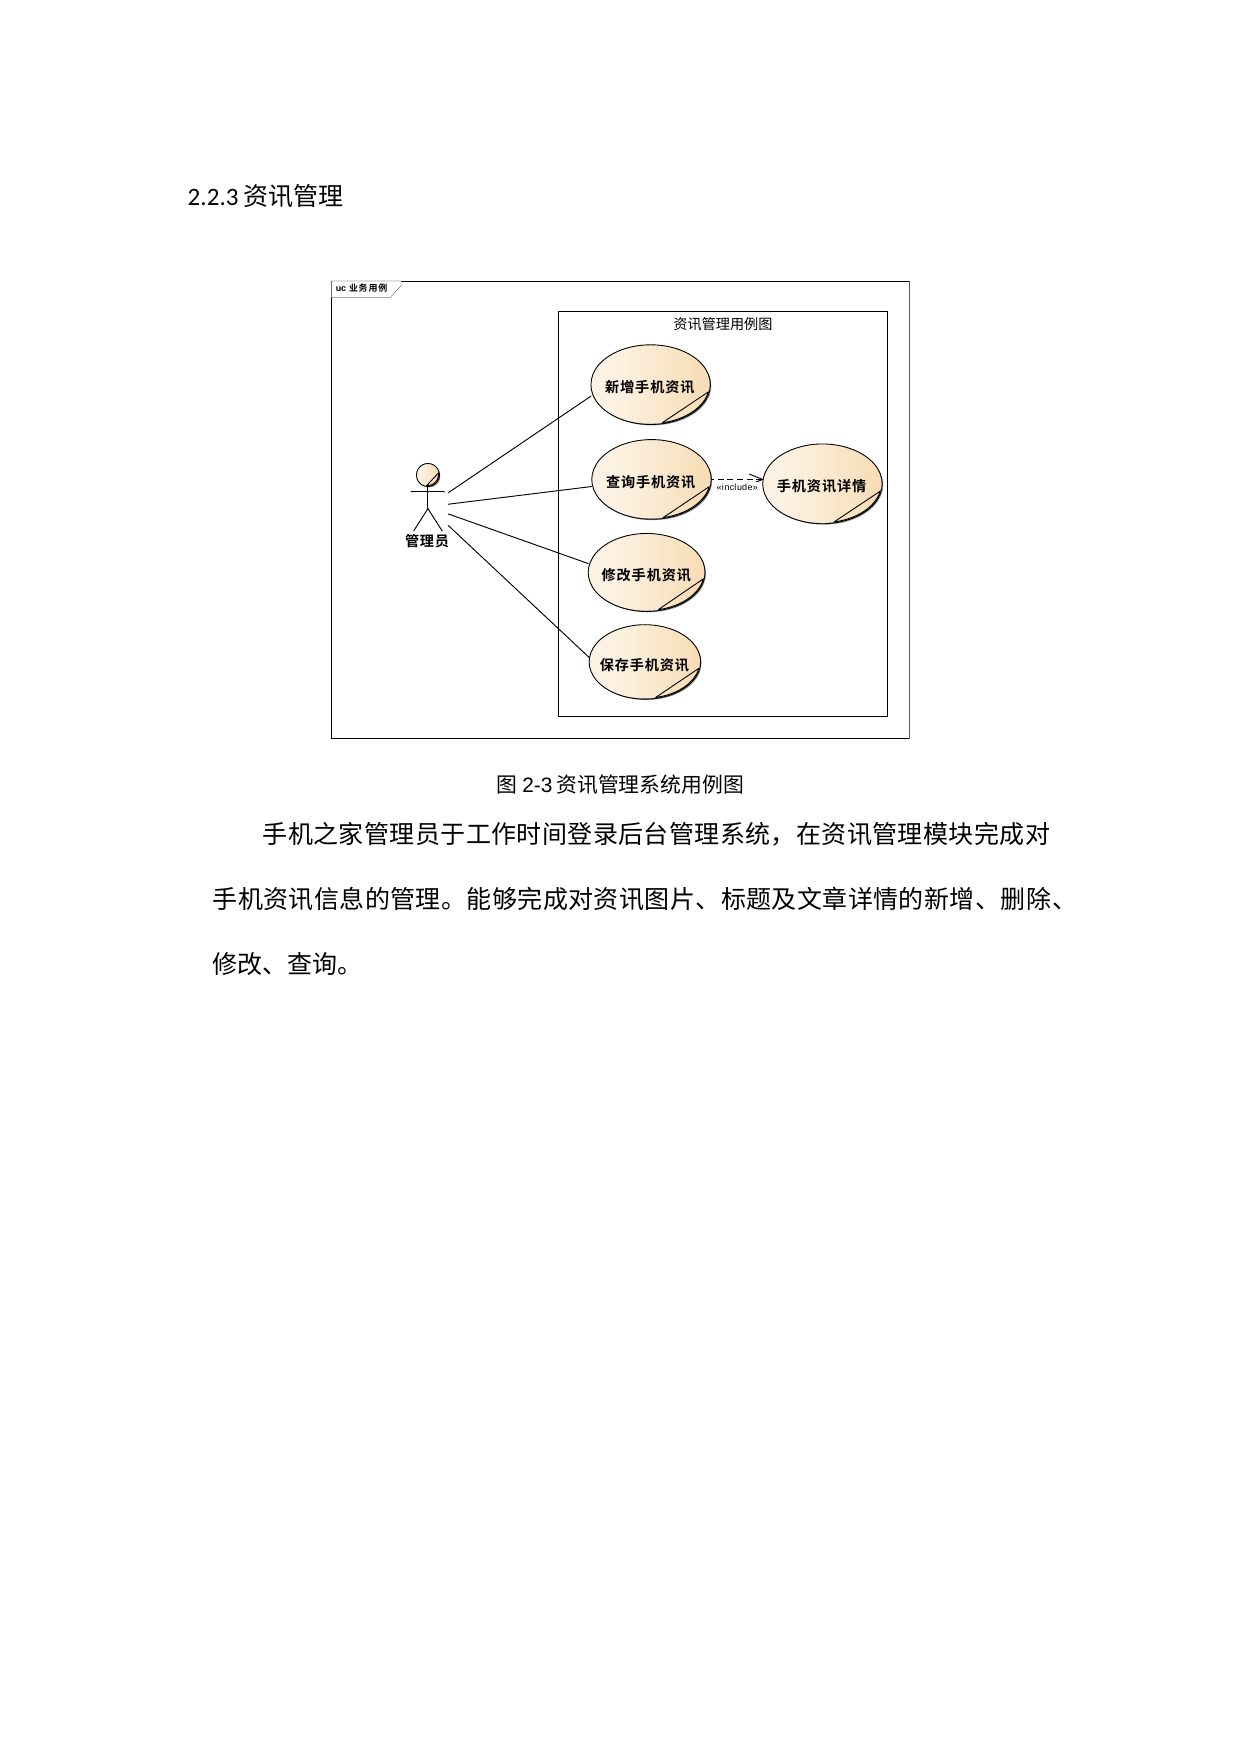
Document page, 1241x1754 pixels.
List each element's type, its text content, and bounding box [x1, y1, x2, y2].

text 手机之家管理员于工作时间登录后台管理系统，在资讯管理模块完成对手机资讯信息的管理。能够完成对资讯图片、标题及文章详情的新增、删除、修改、查询。 [212, 800, 1053, 995]
text 图 2-3资讯管理系统用例图 [187, 768, 1053, 800]
subtitle 2.2.3资讯管理 [187, 162, 1053, 227]
